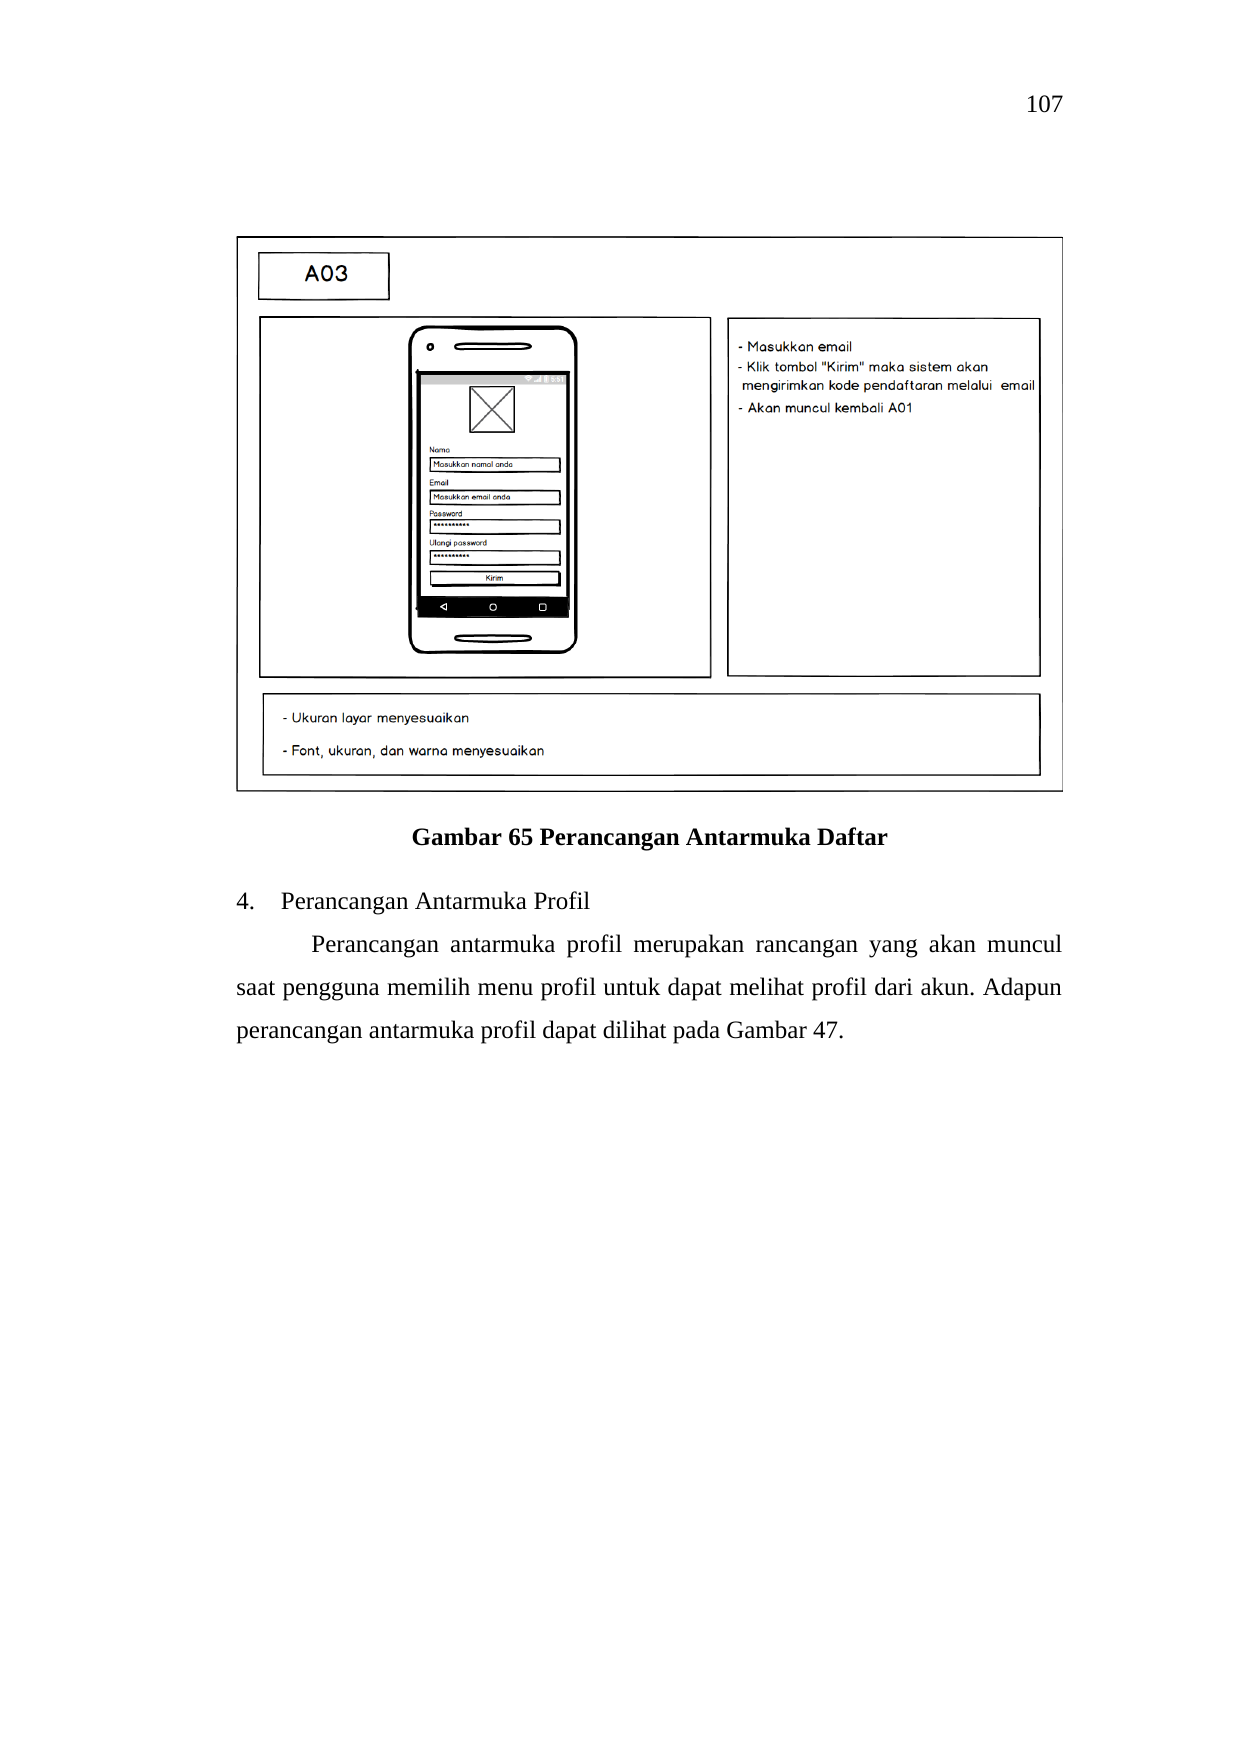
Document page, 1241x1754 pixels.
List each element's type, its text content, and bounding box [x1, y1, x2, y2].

text Perancangan antarmuka profil merupakan rancangan yang akan muncul saat pengguna memilih menu profil untuk dapat melihat profil dari akun. Adapun perancangan antarmuka profil dapat dilihat pada Gambar 47. [236, 929, 1063, 1044]
list Perancangan Antarmuka Profil [236, 886, 1063, 915]
picture [236, 236, 1063, 792]
